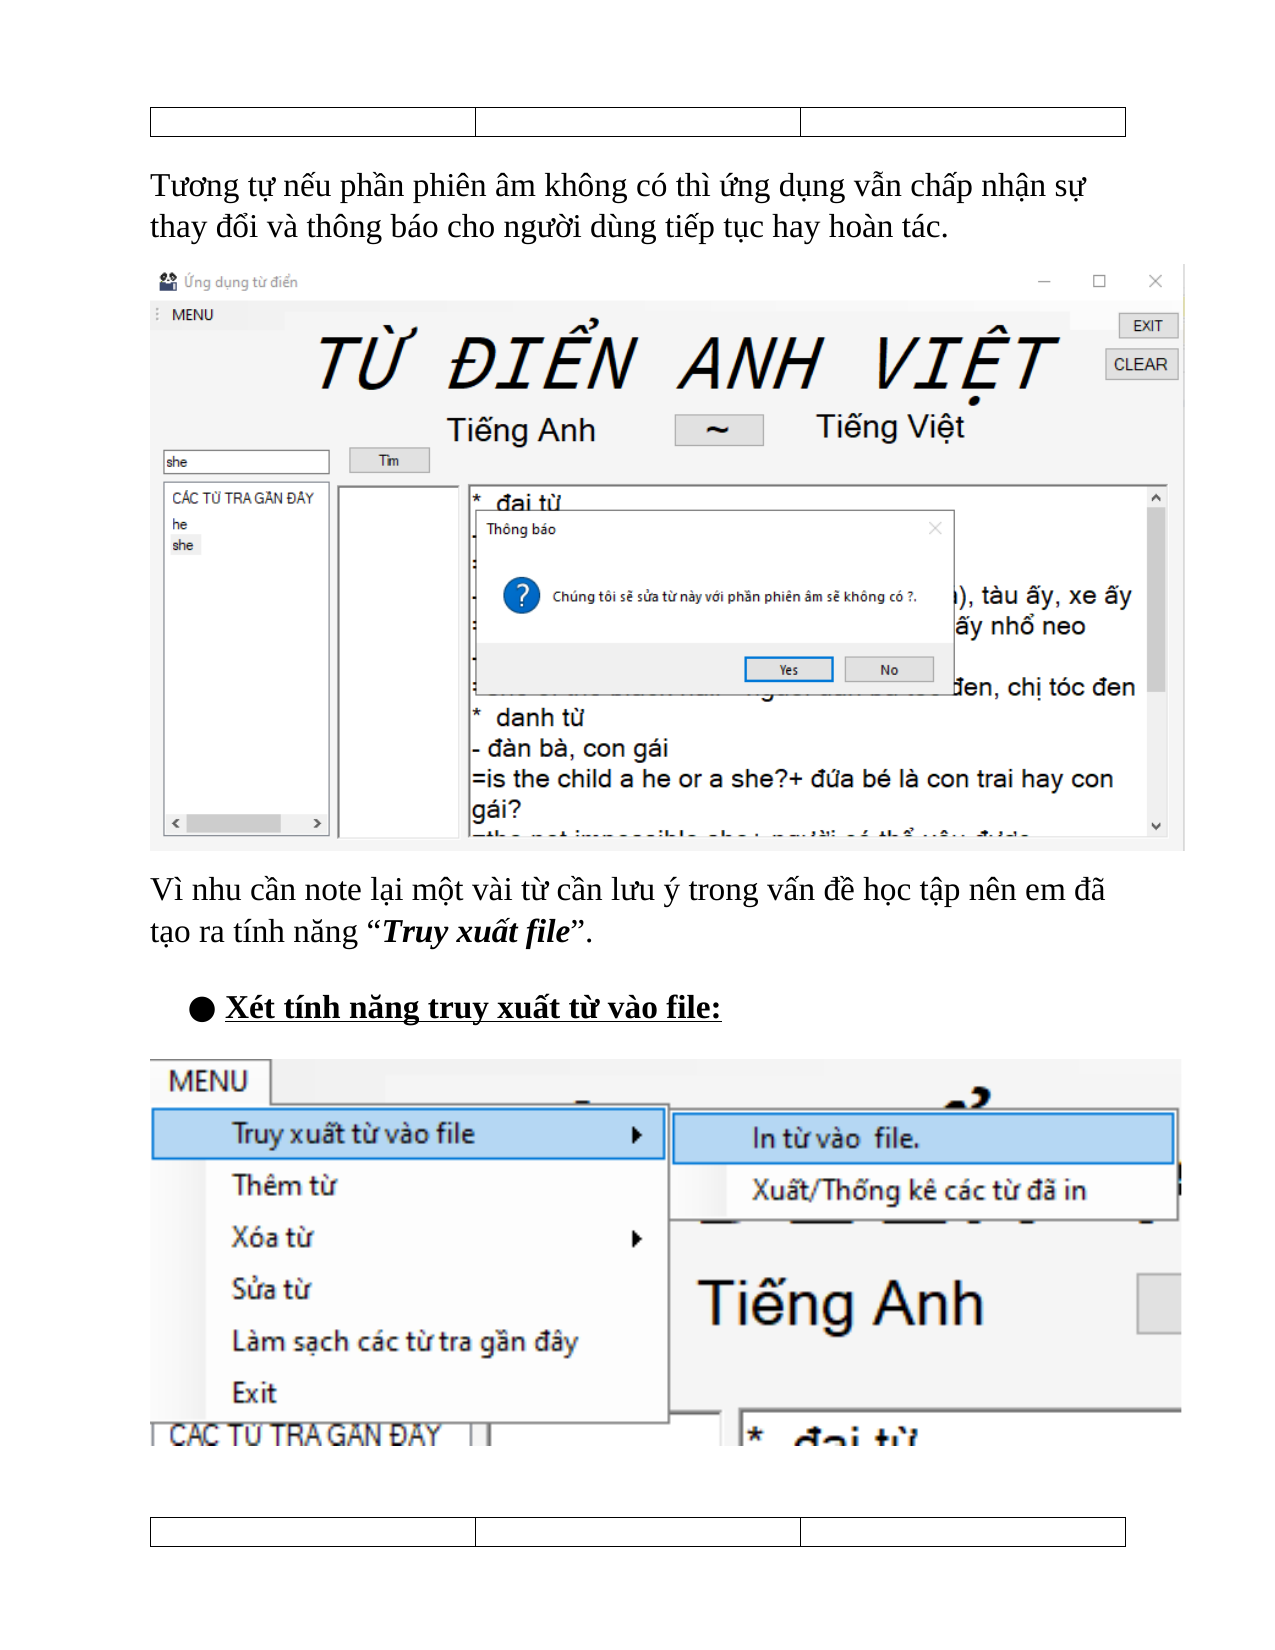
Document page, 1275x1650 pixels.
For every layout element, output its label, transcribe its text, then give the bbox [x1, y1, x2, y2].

picture [150, 1059, 1182, 1446]
picture [150, 264, 1185, 851]
list Xét tính năng truy xuất từ vào file: [187, 969, 1125, 1037]
text Vì nhu cần note lại một vài từ cần lưu ý trong vấn đề học tập nên em đã tạo ra tính năng “Truy xuất file”. [150, 870, 1125, 949]
text Tương tự nếu phần phiên âm không có thì ứng dụng vẫn chấp nhận sự thay đổi và thông báo cho người dùng tiếp tục hay hoàn tác. [150, 165, 1125, 245]
